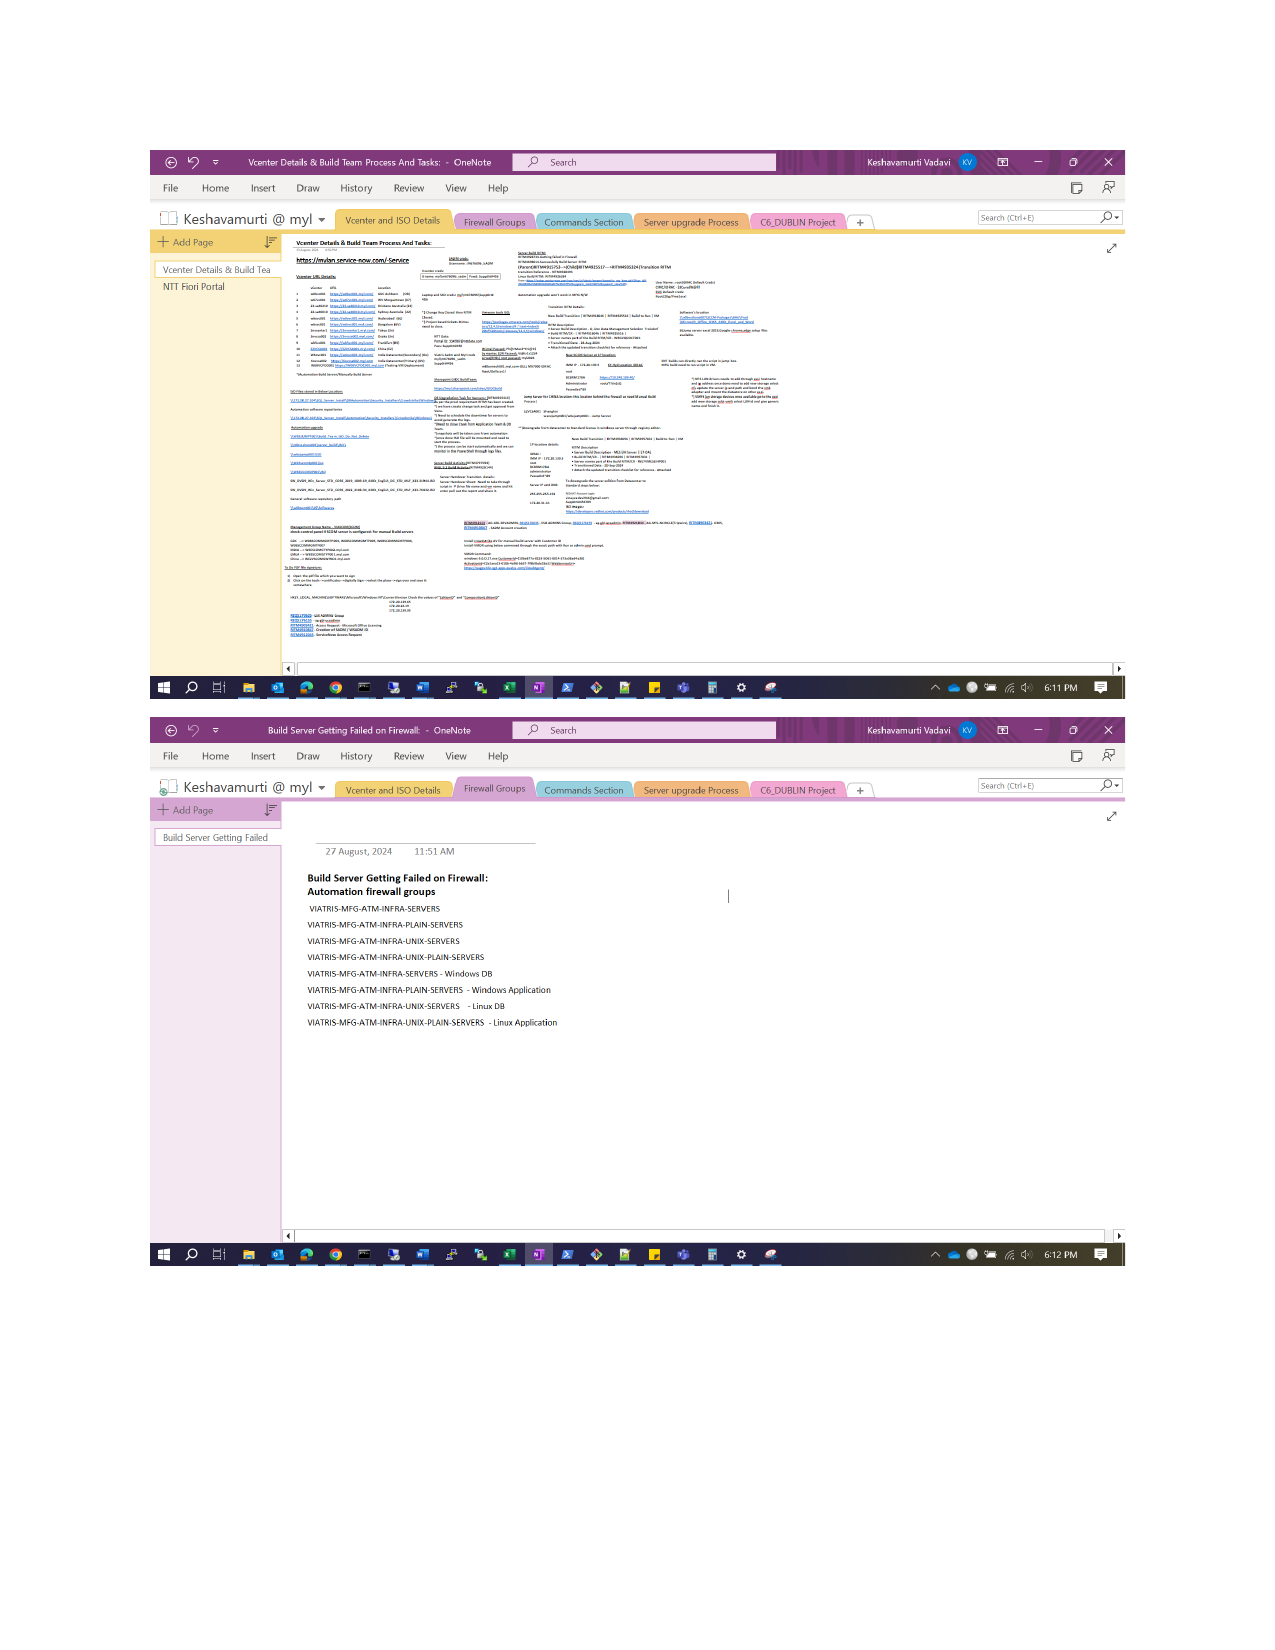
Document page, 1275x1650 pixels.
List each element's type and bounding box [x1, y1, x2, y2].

picture [150, 717, 1125, 1266]
picture [150, 150, 1125, 699]
